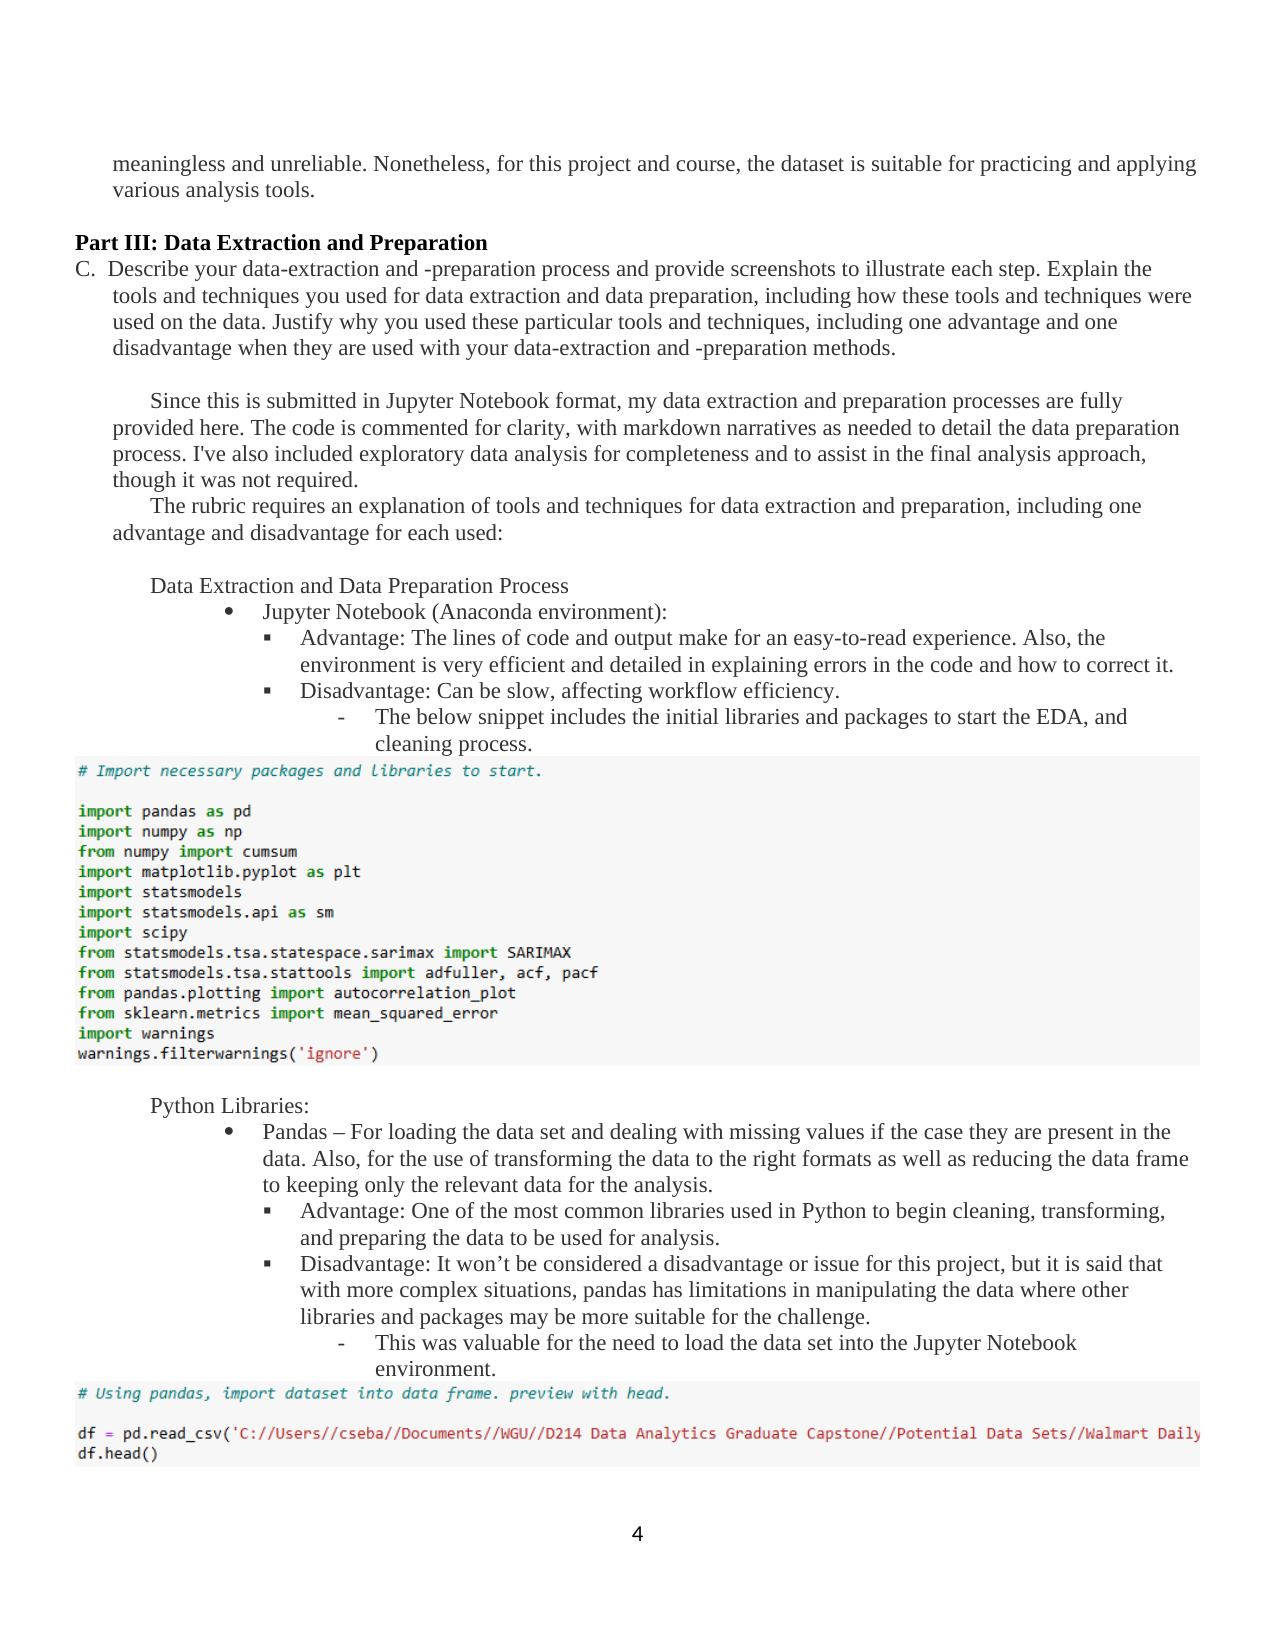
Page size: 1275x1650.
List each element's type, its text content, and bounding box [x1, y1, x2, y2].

list Jupyter Notebook (Anaconda environment): [225, 598, 1200, 624]
picture [75, 1381, 1200, 1467]
list Disadvantage: Can be slow, affecting workflow efficiency. [262, 677, 1200, 703]
text The rubric requires an explanation of tools and techniques for data extraction and preparation, including one advantage and disadvantage for each used: [112, 493, 1200, 545]
list Pandas – For loading the data set and dealing with missing values if the case they are present in the data. Also, for the use of transforming the data to the right formats as well as reducing the data frame to keeping only the relevant data for the analysis. [225, 1118, 1200, 1197]
text Since this is submitted in Jupyter Notebook format, my data extraction and preparation processes are fully provided here. The code is commented for clarity, with markdown narratives as needed to detail the data preparation process. I've also included exploratory data analysis for completeness and to assist in the final analysis approach, though it was not required. [112, 387, 1200, 493]
list Disadvantage: It won’t be considered a disadvantage or issue for this project, but it is said that with more complex situations, pandas has limitations in manipulating the data where other libraries and packages may be more suitable for the challenge. [262, 1250, 1200, 1329]
list This was valuable for the need to load the data set into the Jupyter Notebook environment. [337, 1329, 1200, 1381]
list The below snippet includes the initial libraries and packages to start the EDA, and cleaning process. [337, 703, 1200, 756]
list Advantage: One of the most common libraries used in Python to begin cleaning, transforming, and preparing the data to be used for analysis. [262, 1197, 1200, 1250]
text Data Extraction and Data Preparation Process [112, 572, 1200, 598]
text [112, 150, 1200, 203]
picture [75, 756, 1200, 1066]
list Advantage: The lines of code and output make for an easy-to-read experience. Also, the environment is very efficient and detailed in explaining errors in the code and how to correct it. [262, 624, 1200, 677]
text Part III: Data Extraction and Preparation [75, 229, 1200, 255]
text Python Libraries: [75, 1092, 1200, 1118]
text C. Describe your data-extraction and -preparation process and provide screenshots to illustrate each step. Explain the tools and techniques you used for data extraction and data preparation, including how these tools and techniques were used on the data. Justify why you used these particular tools and techniques, including one advantage and one disadvantage when they are used with your data-extraction and -preparation methods. [75, 255, 1200, 361]
